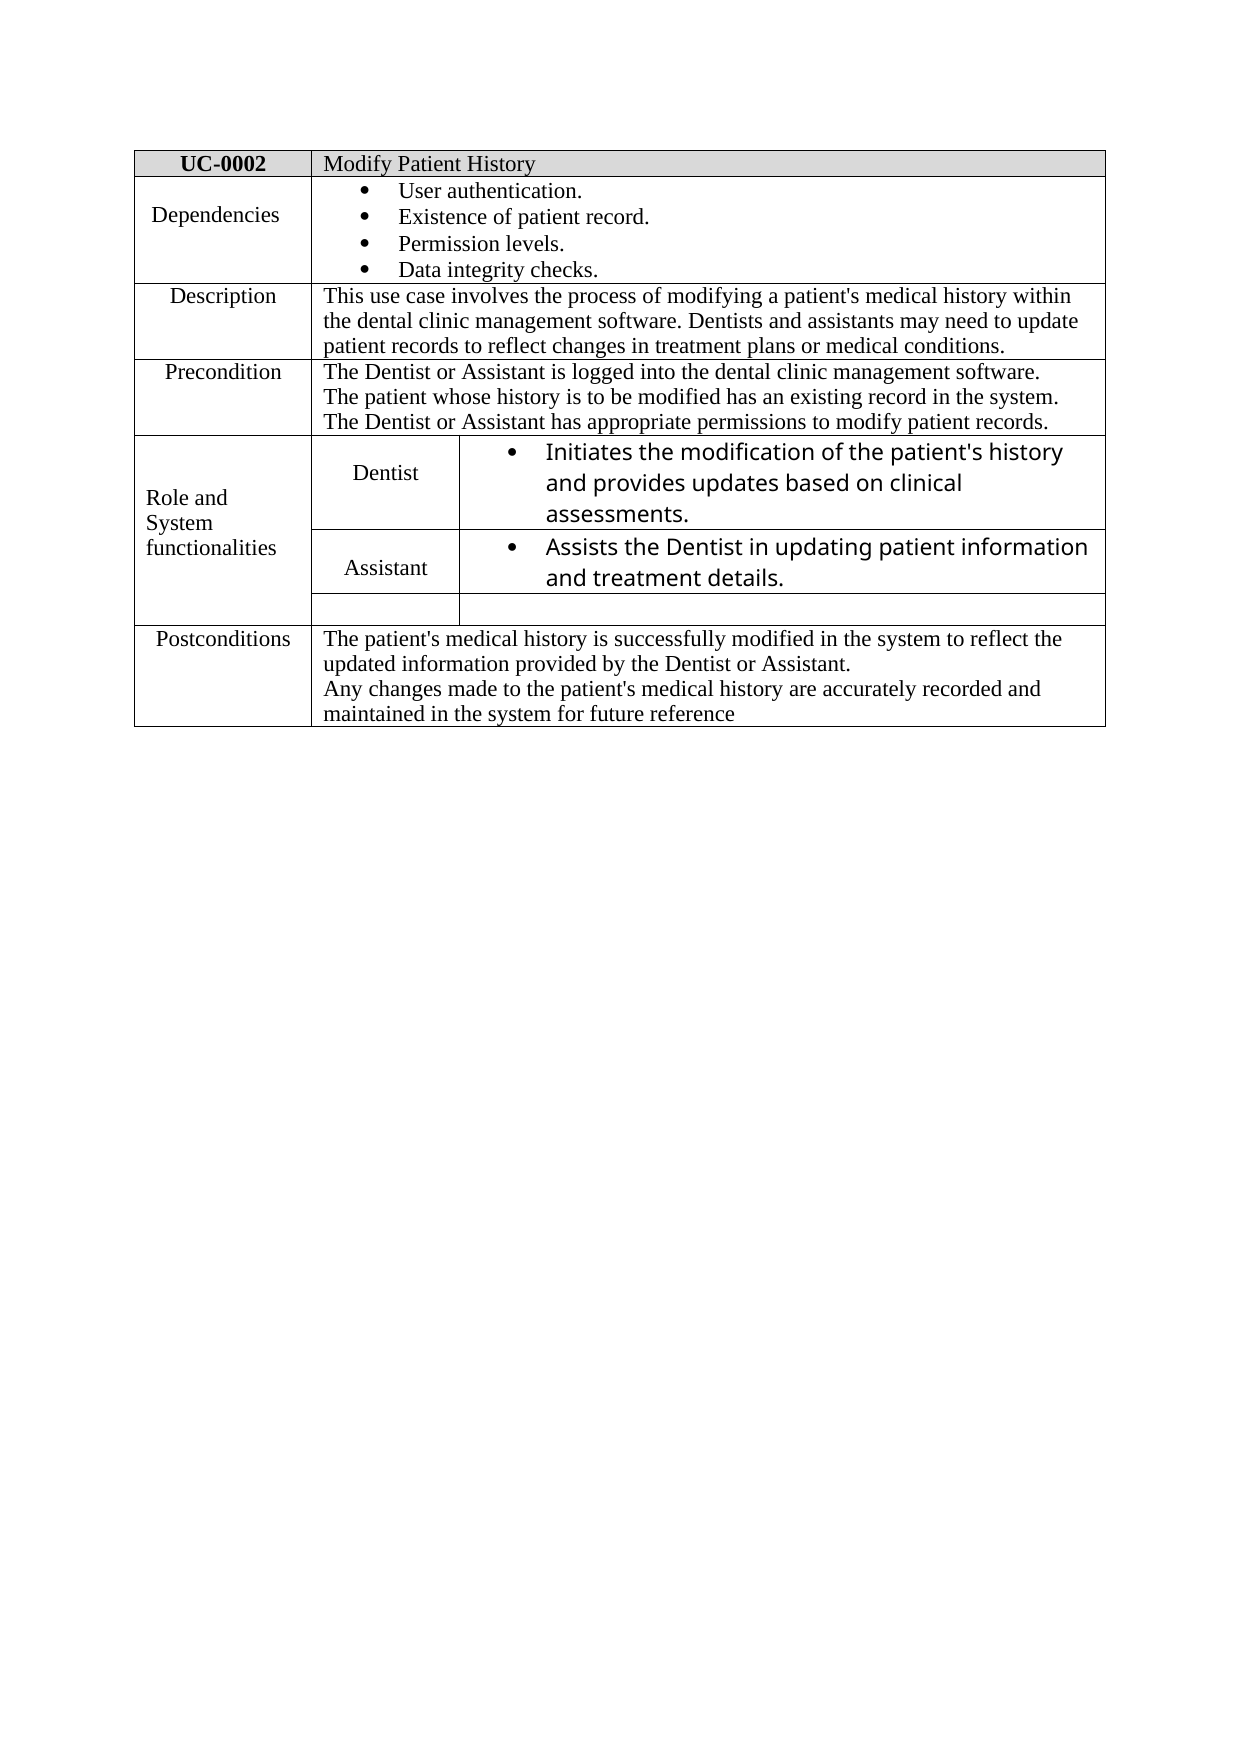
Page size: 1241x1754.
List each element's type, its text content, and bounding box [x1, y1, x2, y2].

table_cell The patient's medical history is successfully modified in the system to reflect the updated information provided by the Dentist or Assistant. Any changes made to the patient's medical history are accurately recorded and maintained in the system for future reference [312, 626, 1105, 726]
table_cell This use case involves the process of modifying a patient's medical history within the dental clinic management software. Dentists and assistants may need to update patient records to reflect changes in treatment plans or medical conditions. [312, 284, 1105, 358]
table_cell Description [135, 284, 311, 358]
table_cell User authentication. Existence of patient record. Permission levels. Data integrity checks. [312, 177, 1105, 282]
table_cell [460, 594, 1105, 625]
table_cell [312, 594, 459, 625]
table_header Modify Patient History [312, 151, 1105, 176]
table_cell Initiates the modification of the patient's history and provides updates based on clinical assessments. [460, 436, 1105, 529]
table_header UC-0002 [135, 151, 311, 176]
table_cell Postconditions [135, 626, 311, 726]
table_cell The Dentist or Assistant is logged into the dental clinic management software. The patient whose history is to be modified has an existing record in the system. The Dentist or Assistant has appropriate permissions to modify patient records. [312, 360, 1105, 434]
table_cell Role and System functionalities [135, 436, 311, 625]
table_cell Assistant [312, 530, 459, 593]
table_cell Dentist [312, 436, 459, 529]
table_cell Dependencies [135, 177, 311, 282]
table_cell Assists the Dentist in updating patient information and treatment details. [460, 530, 1105, 593]
table_cell Precondition [135, 360, 311, 434]
